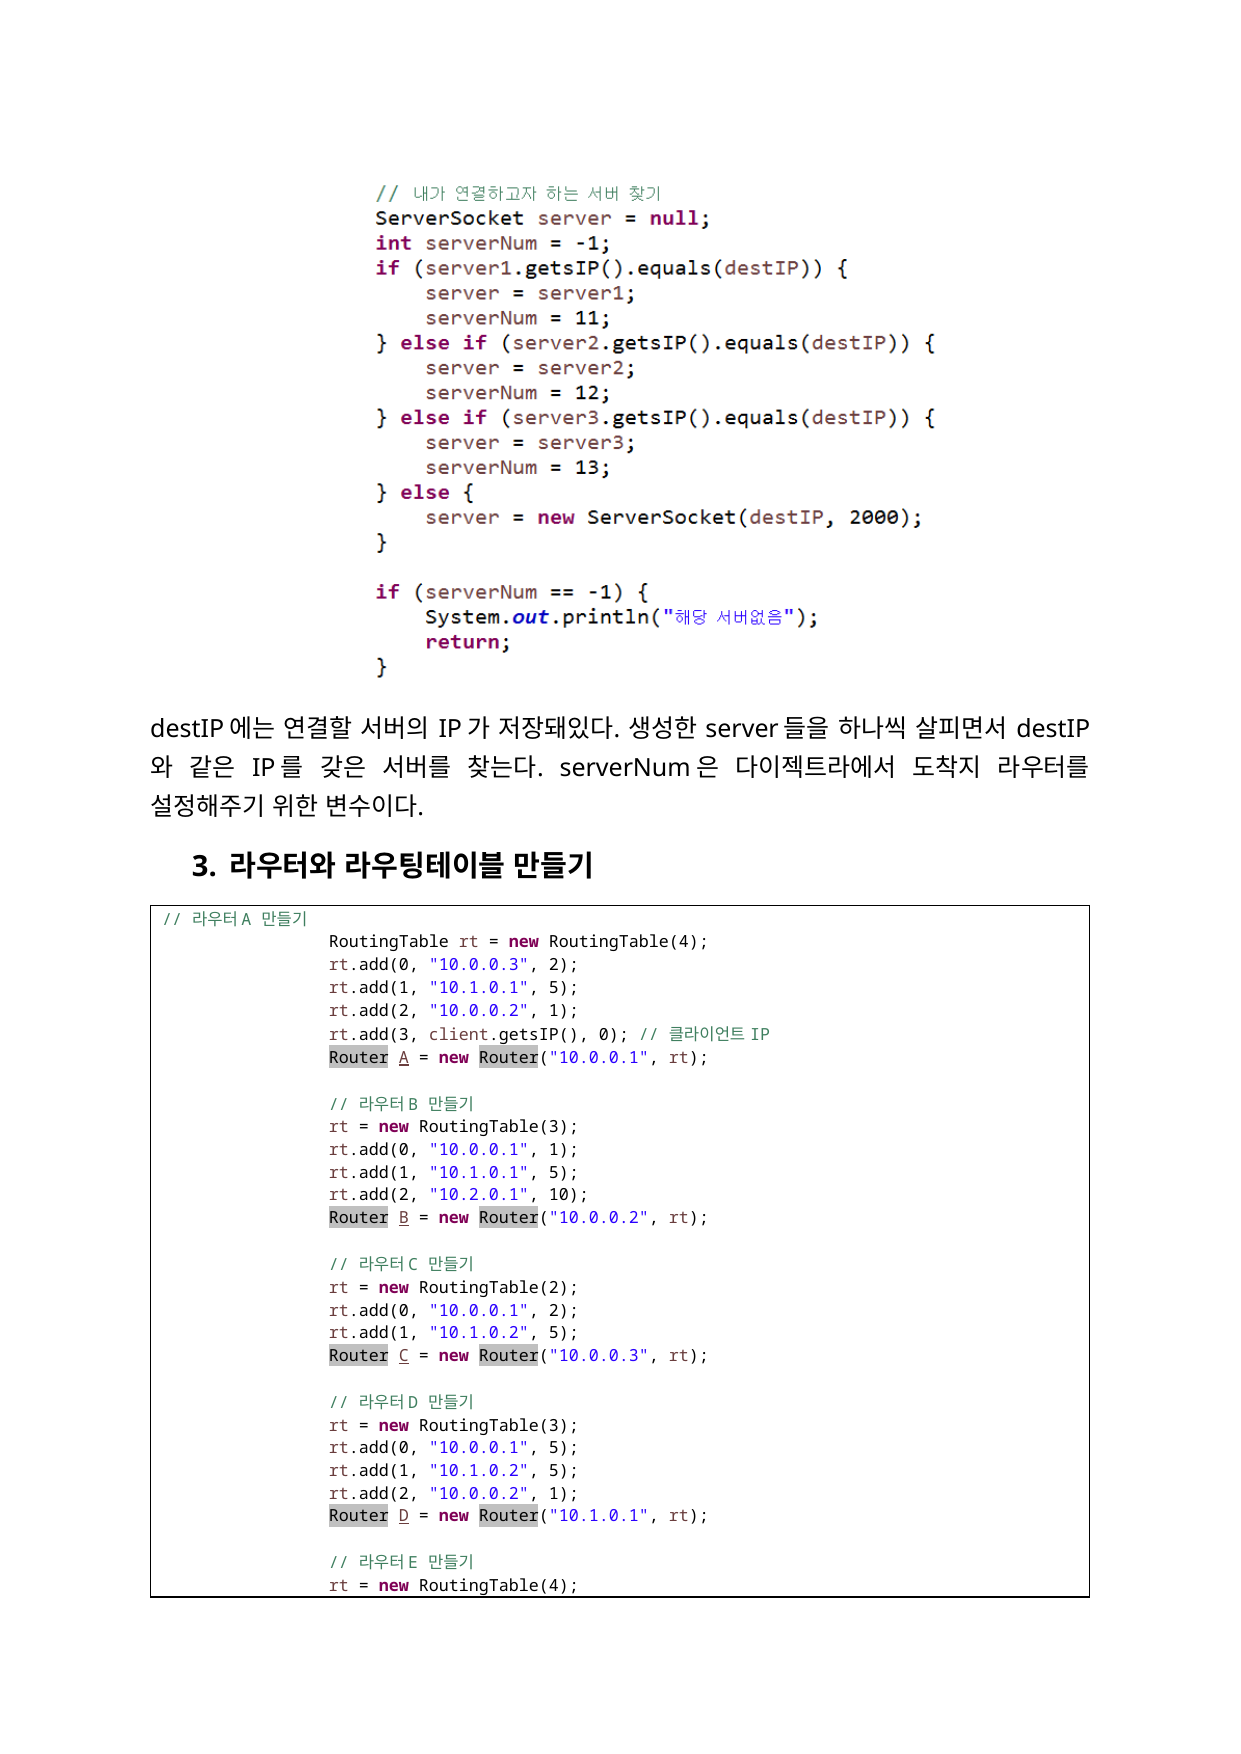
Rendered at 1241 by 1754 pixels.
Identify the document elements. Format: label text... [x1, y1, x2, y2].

picture [370, 177, 954, 690]
list 라우터와 라우팅테이블 만들기 [192, 842, 1090, 885]
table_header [151, 906, 1089, 1596]
text destIP에는 연결할 서버의 IP가 저장돼있다. 생성한 server들을 하나씩 살피면서 destIP와 같은 IP를 갖은 서버를 찾는다. serverNum은 다이젝트라에서 도착지 라우터를 설정해주기 위한 변수이다. [150, 708, 1090, 823]
